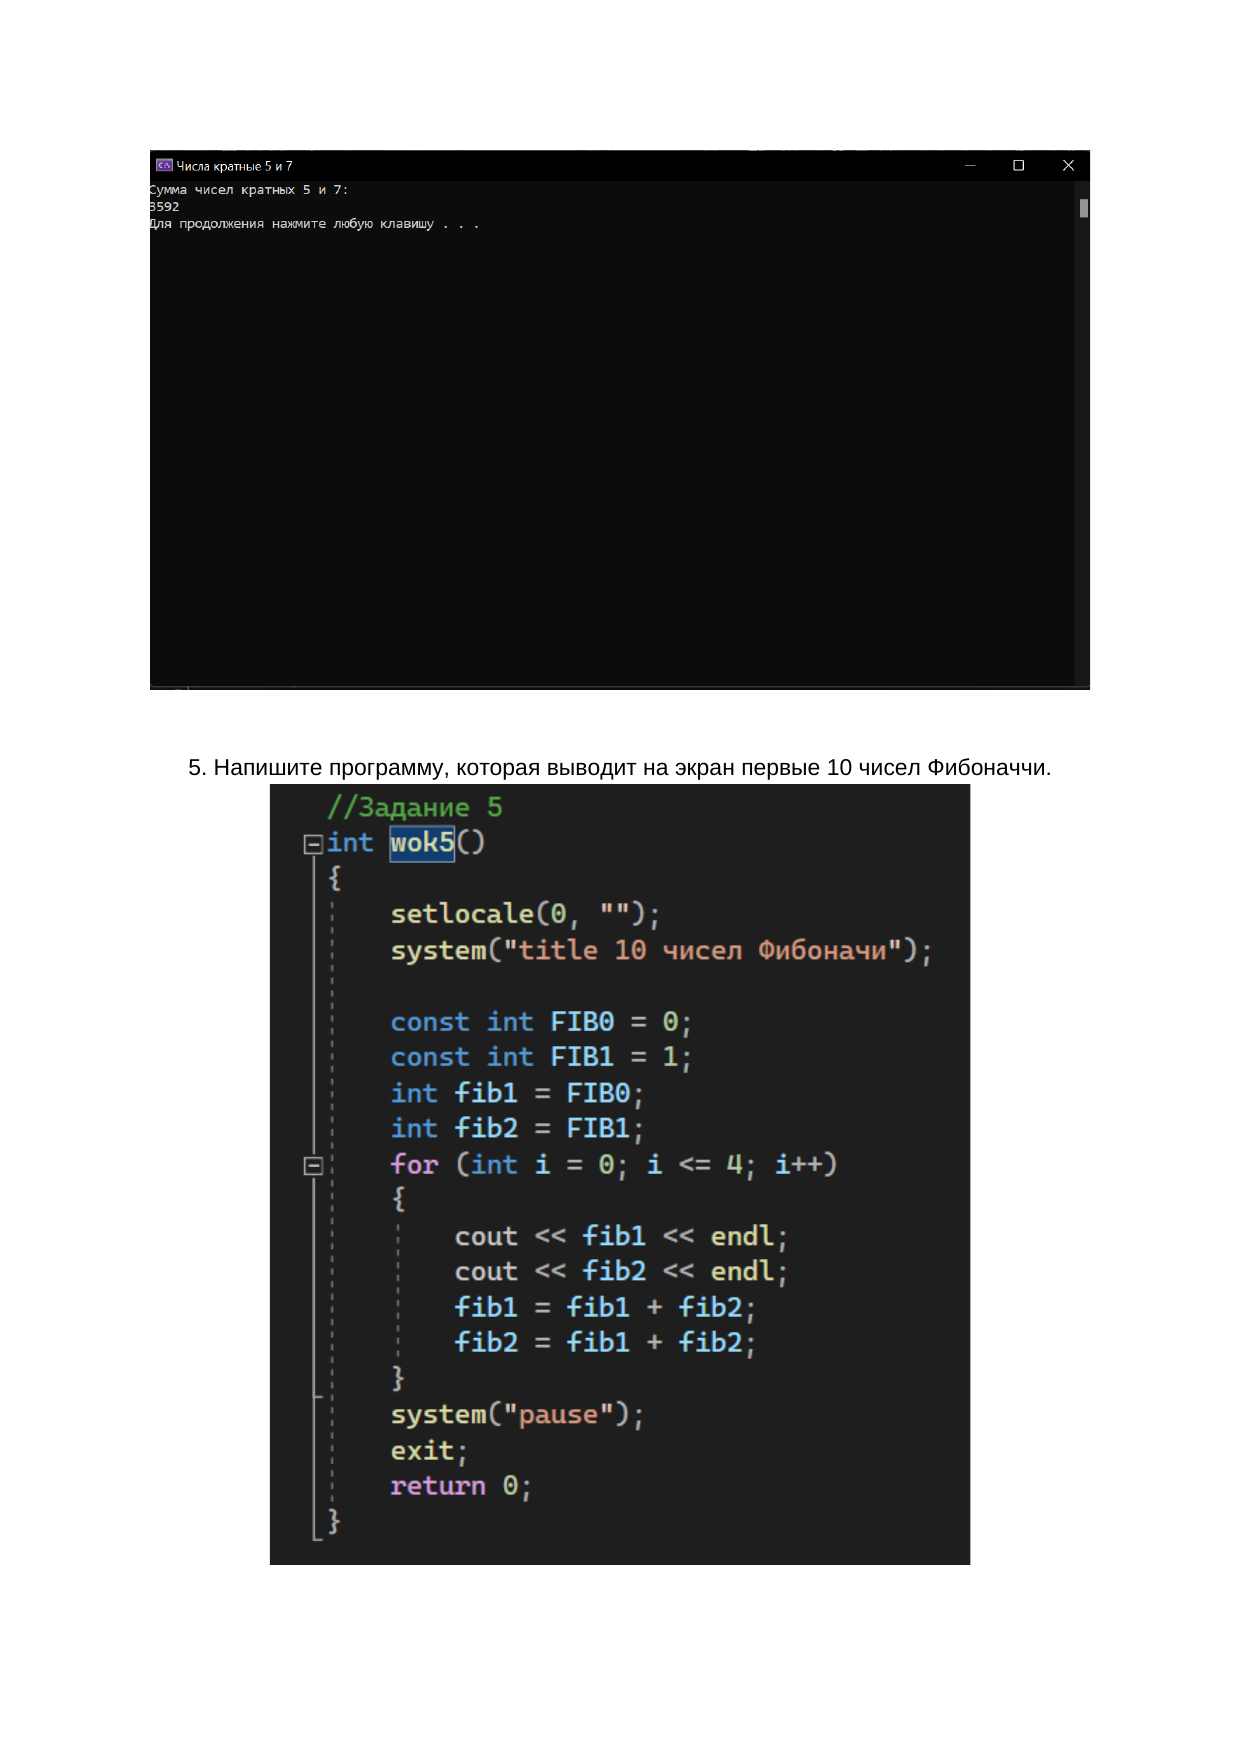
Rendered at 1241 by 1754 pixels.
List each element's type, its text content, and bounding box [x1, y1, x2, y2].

picture [269, 784, 971, 1565]
picture [150, 150, 1091, 690]
text 5. Напишите программу, которая выводит на экран первые 10 чисел Фибоначчи. [150, 754, 1090, 780]
